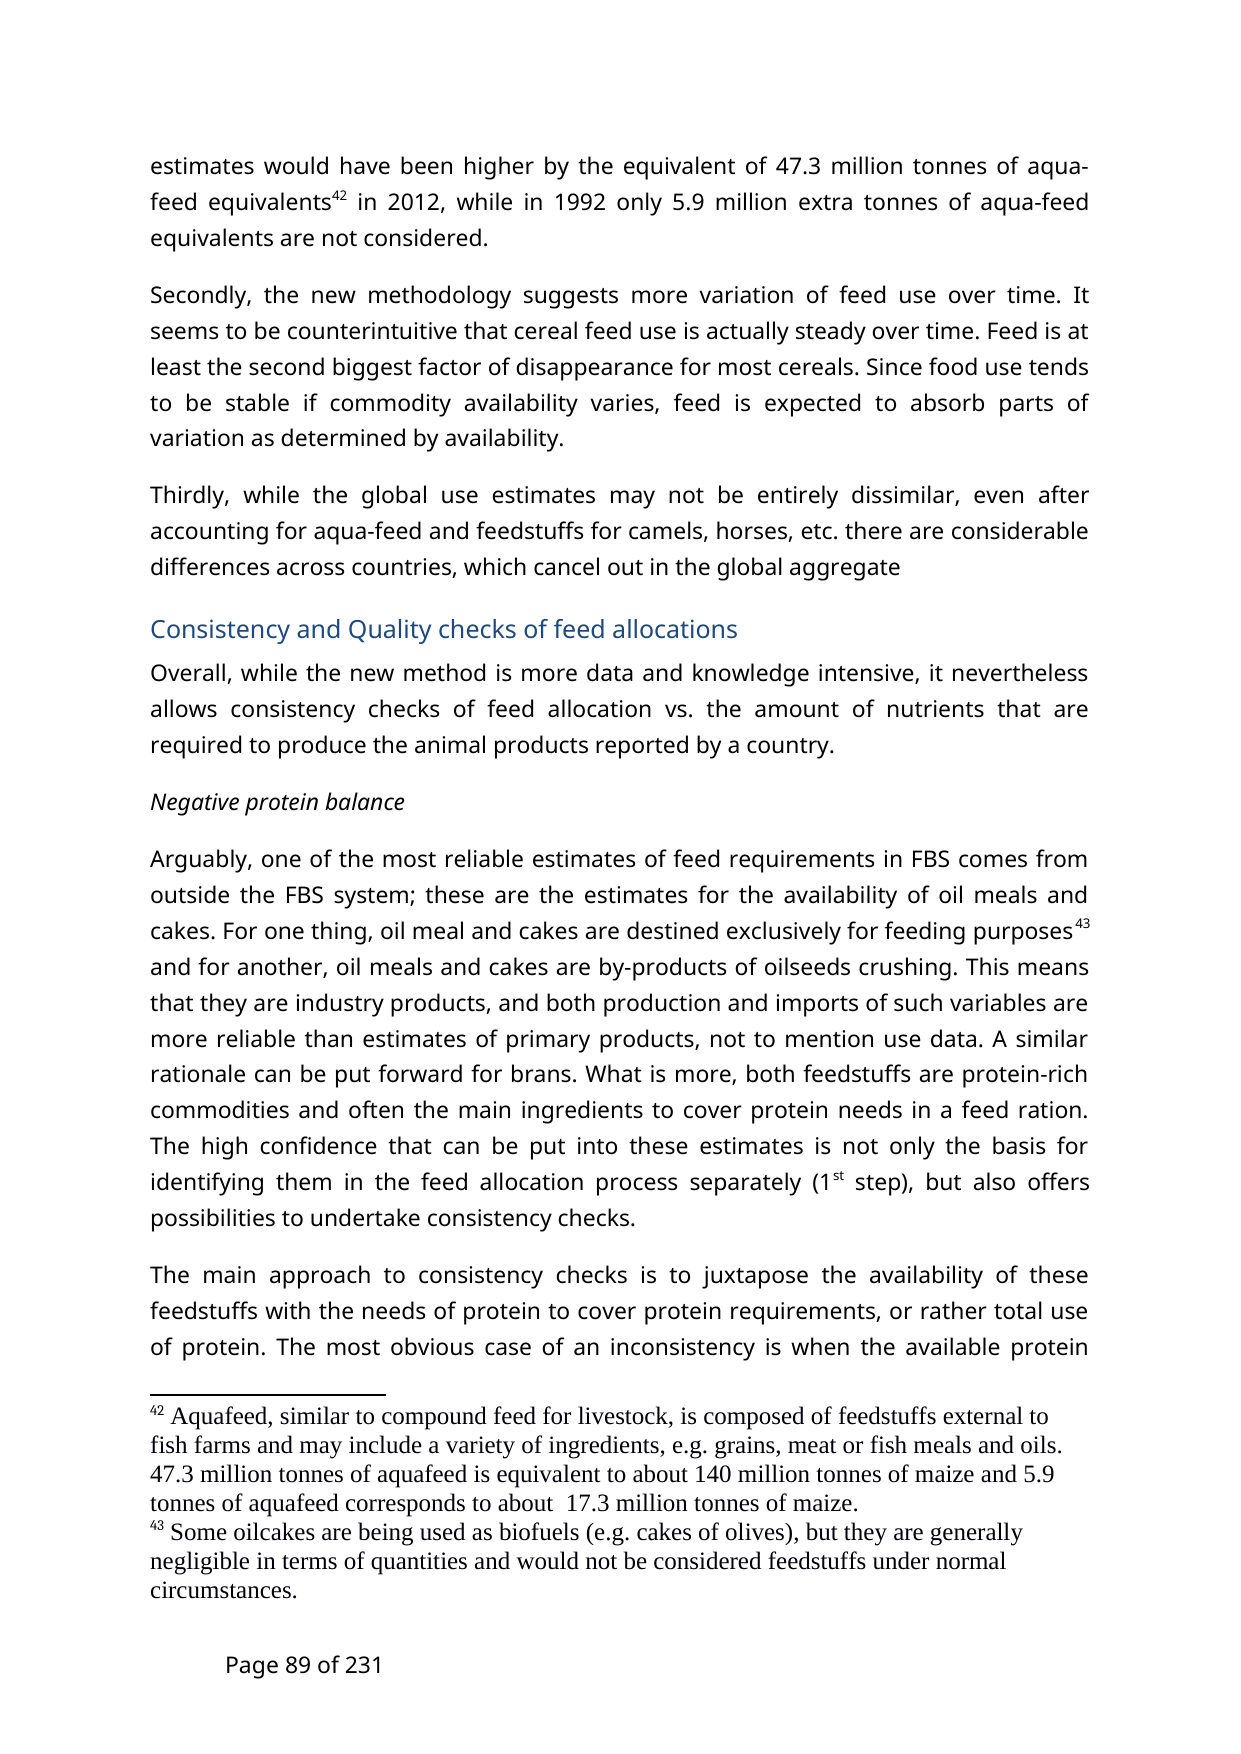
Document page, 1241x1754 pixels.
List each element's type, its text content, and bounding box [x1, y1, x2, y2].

text Negative protein balance [150, 786, 1090, 817]
text Overall, while the new method is more data and knowledge intensive, it nevertheless allows consistency checks of feed allocation vs. the amount of nutrients that are required to produce the animal products reported by a country. [150, 657, 1090, 761]
text Secondly, the new methodology suggests more variation of feed use over time. It seems to be counterintuitive that cereal feed use is actually steady over time. Feed is at least the second biggest factor of disappearance for most cereals. Since food use tends to be stable if commodity availability varies, feed is expected to absorb parts of variation as determined by availability. [150, 279, 1090, 454]
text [150, 1259, 1090, 1362]
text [150, 150, 1090, 253]
text Thirdly, while the global use estimates may not be entirely dissimilar, even after accounting for aqua-feed and feedstuffs for camels, horses, etc. there are considerable differences across countries, which cancel out in the global aggregate [150, 479, 1090, 582]
text Arguably, one of the most reliable estimates of feed requirements in FBS comes from outside the FBS system; these are the estimates for the availability of oil meals and cakes. For one thing, oil meal and cakes are destined exclusively for feeding purposes and for another, oil meals and cakes are by-products of oilseeds crushing. This means that they are industry products, and both production and imports of such variables are more reliable than estimates of primary products, not to mention use data. A similar rationale can be put forward for brans. What is more, both feedstuffs are protein-rich commodities and often the main ingredients to cover protein needs in a feed ration. The high confidence that can be put into these estimates is not only the basis for identifying them in the feed allocation process separately (1st step), but also offers possibilities to undertake consistency checks. [150, 843, 1090, 1233]
subtitle Consistency and Quality checks of feed allocations [150, 612, 1090, 646]
